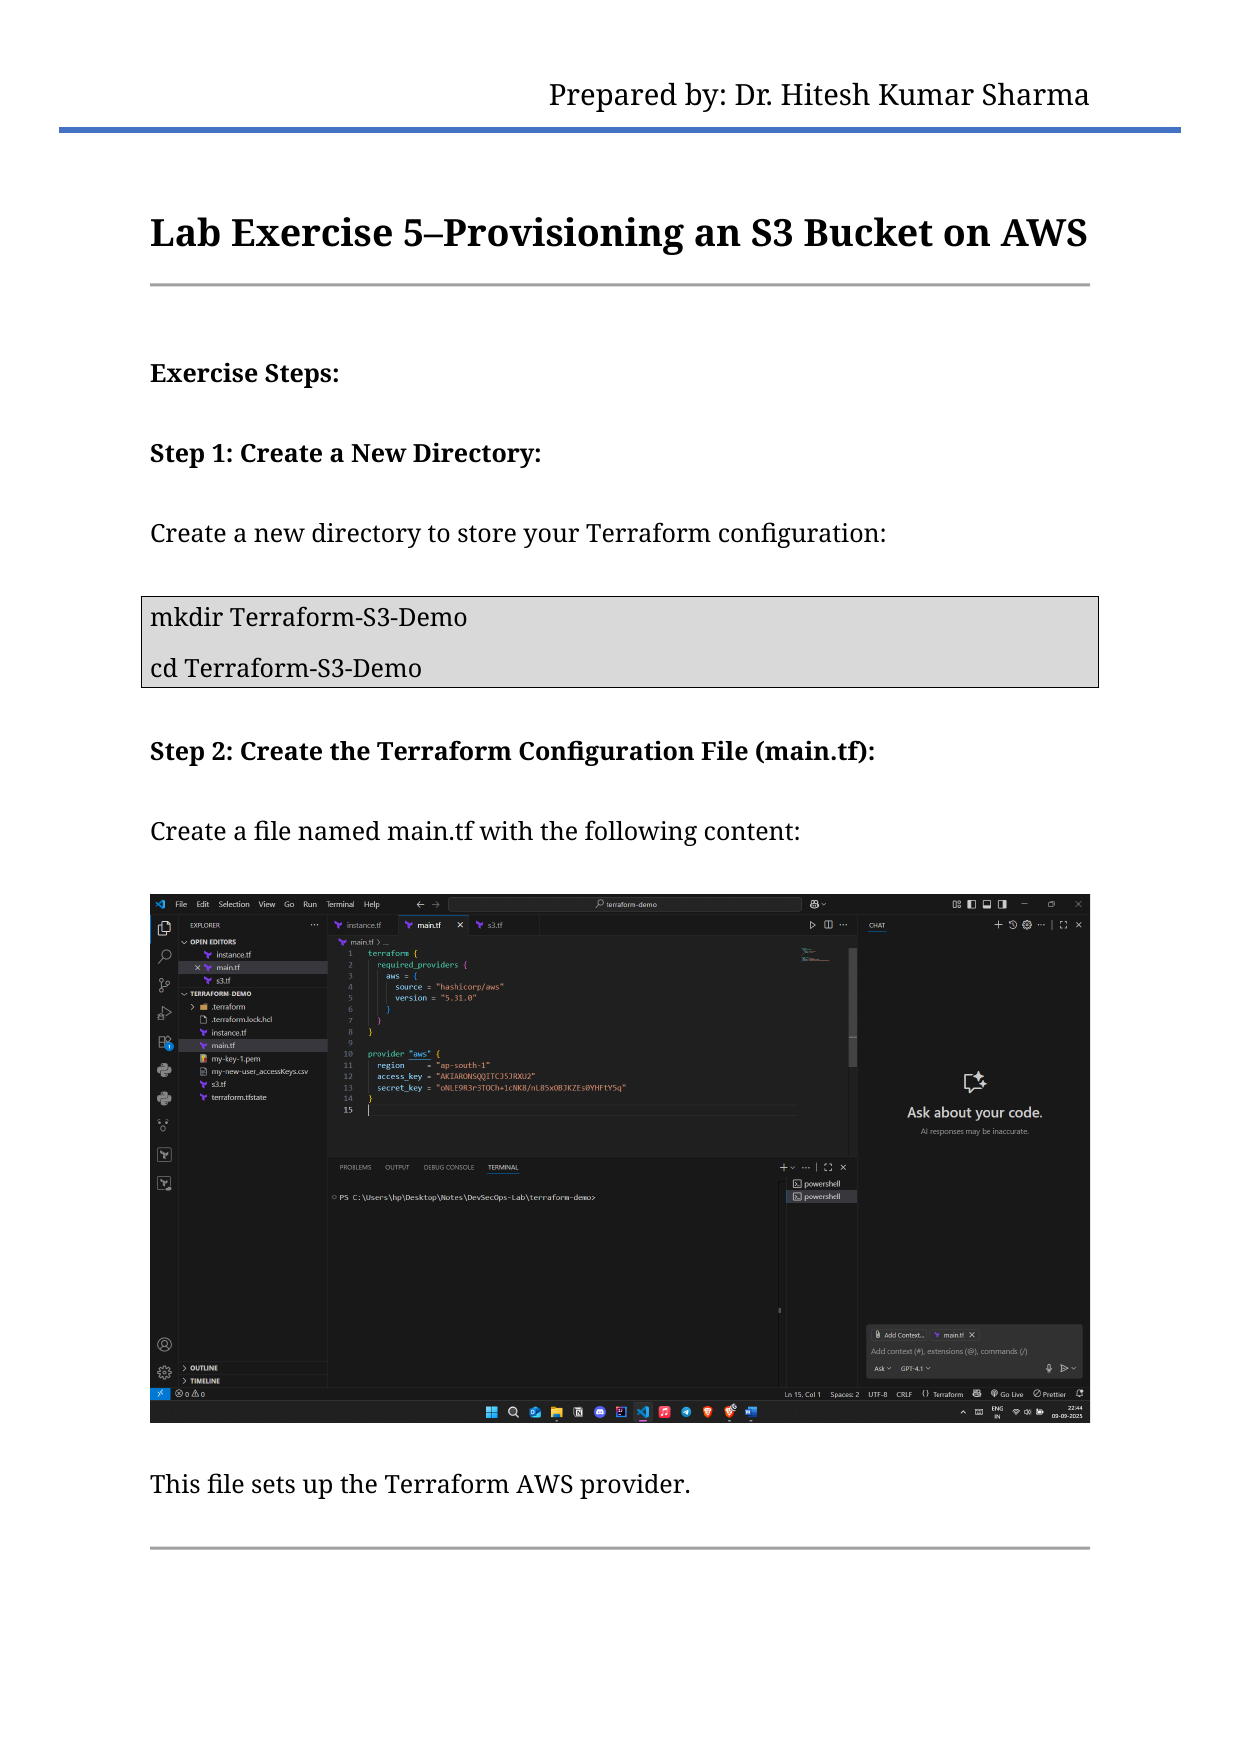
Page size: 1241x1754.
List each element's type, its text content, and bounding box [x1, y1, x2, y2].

picture [150, 894, 1091, 1423]
text cd Terraform-S3-Demo [142, 647, 1098, 687]
text Create a new directory to store your Terraform configuration: [150, 516, 1090, 550]
text Exercise Steps: [150, 356, 1090, 390]
text Lab Exercise 5–Provisioning an S3 Bucket on AWS [150, 207, 1090, 258]
text Create a file named main.tf with the following content: [150, 814, 1090, 848]
text Step 1: Create a New Directory: [150, 436, 1090, 470]
text Step 2: Create the Terraform Configuration File (main.tf): [150, 734, 1090, 768]
text mkdir Terraform-S3-Demo [142, 597, 1098, 633]
text This file sets up the Terraform AWS provider. [150, 1466, 1090, 1500]
